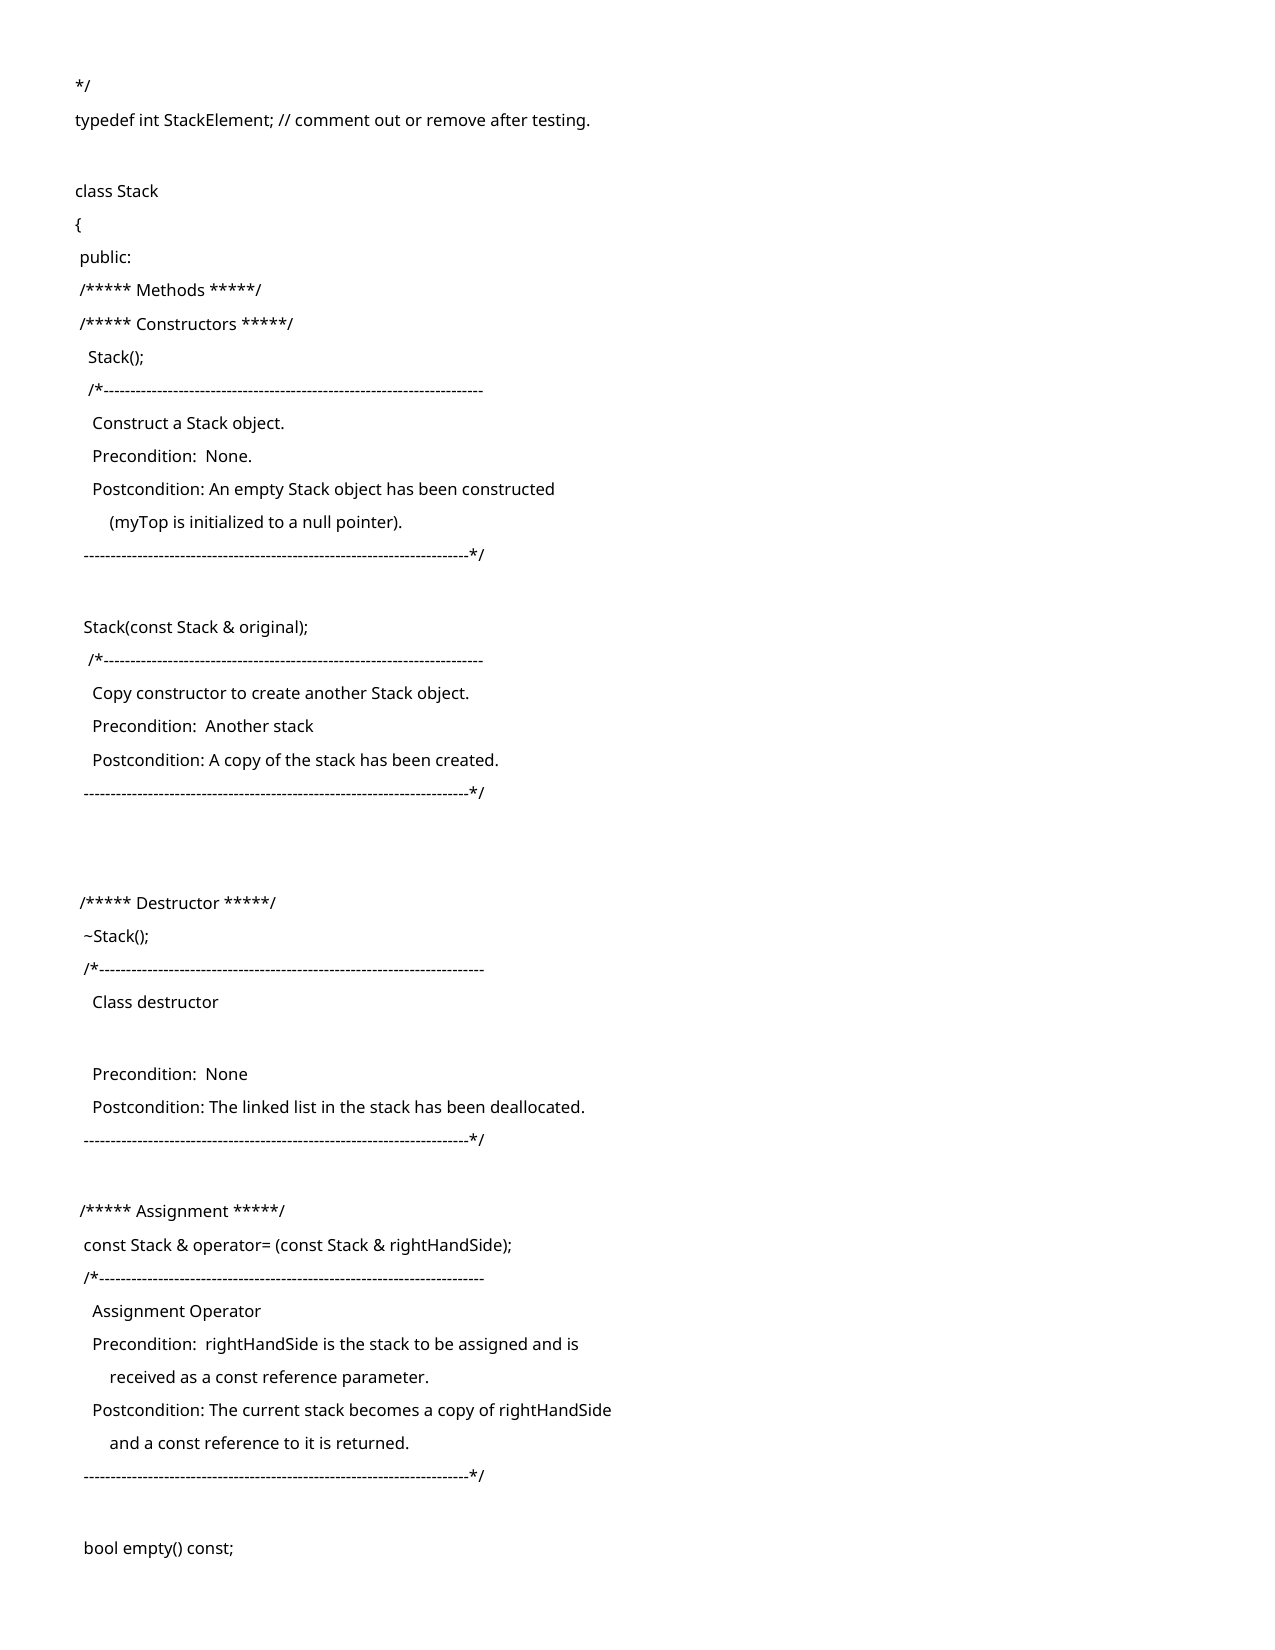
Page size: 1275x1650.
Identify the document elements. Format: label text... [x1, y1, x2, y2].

text { [75, 213, 1200, 236]
text Construct a Stack object. [75, 412, 1200, 434]
text /*----------------------------------------------------------------------- [75, 378, 1200, 401]
text /***** Constructors *****/ [75, 312, 1200, 335]
text Postcondition: An empty Stack object has been constructed [75, 478, 1200, 501]
text Postcondition: The linked list in the stack has been deallocated. [75, 1095, 1200, 1118]
text Precondition: Another stack [75, 715, 1200, 738]
text const Stack & operator= (const Stack & rightHandSide); [75, 1233, 1200, 1256]
text /***** Destructor *****/ [75, 891, 1200, 914]
text ------------------------------------------------------------------------*/ [75, 1128, 1200, 1151]
text ------------------------------------------------------------------------*/ [75, 781, 1200, 804]
text Copy constructor to create another Stack object. [75, 682, 1200, 704]
text bool empty() const; [75, 1537, 1200, 1559]
text class Stack [75, 180, 1200, 202]
text Precondition: rightHandSide is the stack to be assigned and is [75, 1332, 1200, 1355]
text /*------------------------------------------------------------------------ [75, 1266, 1200, 1289]
text ------------------------------------------------------------------------*/ [75, 544, 1200, 567]
text /*------------------------------------------------------------------------ [75, 957, 1200, 980]
text (myTop is initialized to a null pointer). [75, 511, 1200, 534]
text Postcondition: The current stack becomes a copy of rightHandSide [75, 1399, 1200, 1421]
text Precondition: None. [75, 445, 1200, 467]
text received as a const reference parameter. [75, 1366, 1200, 1388]
text ~Stack(); [75, 924, 1200, 947]
text ------------------------------------------------------------------------*/ [75, 1465, 1200, 1488]
text typedef int StackElement; // comment out or remove after testing. [75, 108, 1200, 131]
text Class destructor [75, 991, 1200, 1013]
text and a const reference to it is returned. [75, 1432, 1200, 1454]
text /***** Methods *****/ [75, 279, 1200, 302]
text */ [75, 75, 1200, 98]
text public: [75, 246, 1200, 269]
text Precondition: None [75, 1062, 1200, 1085]
text Postcondition: A copy of the stack has been created. [75, 748, 1200, 771]
text Assignment Operator [75, 1299, 1200, 1322]
text /*----------------------------------------------------------------------- [75, 649, 1200, 671]
text Stack(const Stack & original); [75, 616, 1200, 638]
text /***** Assignment *****/ [75, 1200, 1200, 1223]
text Stack(); [75, 345, 1200, 368]
